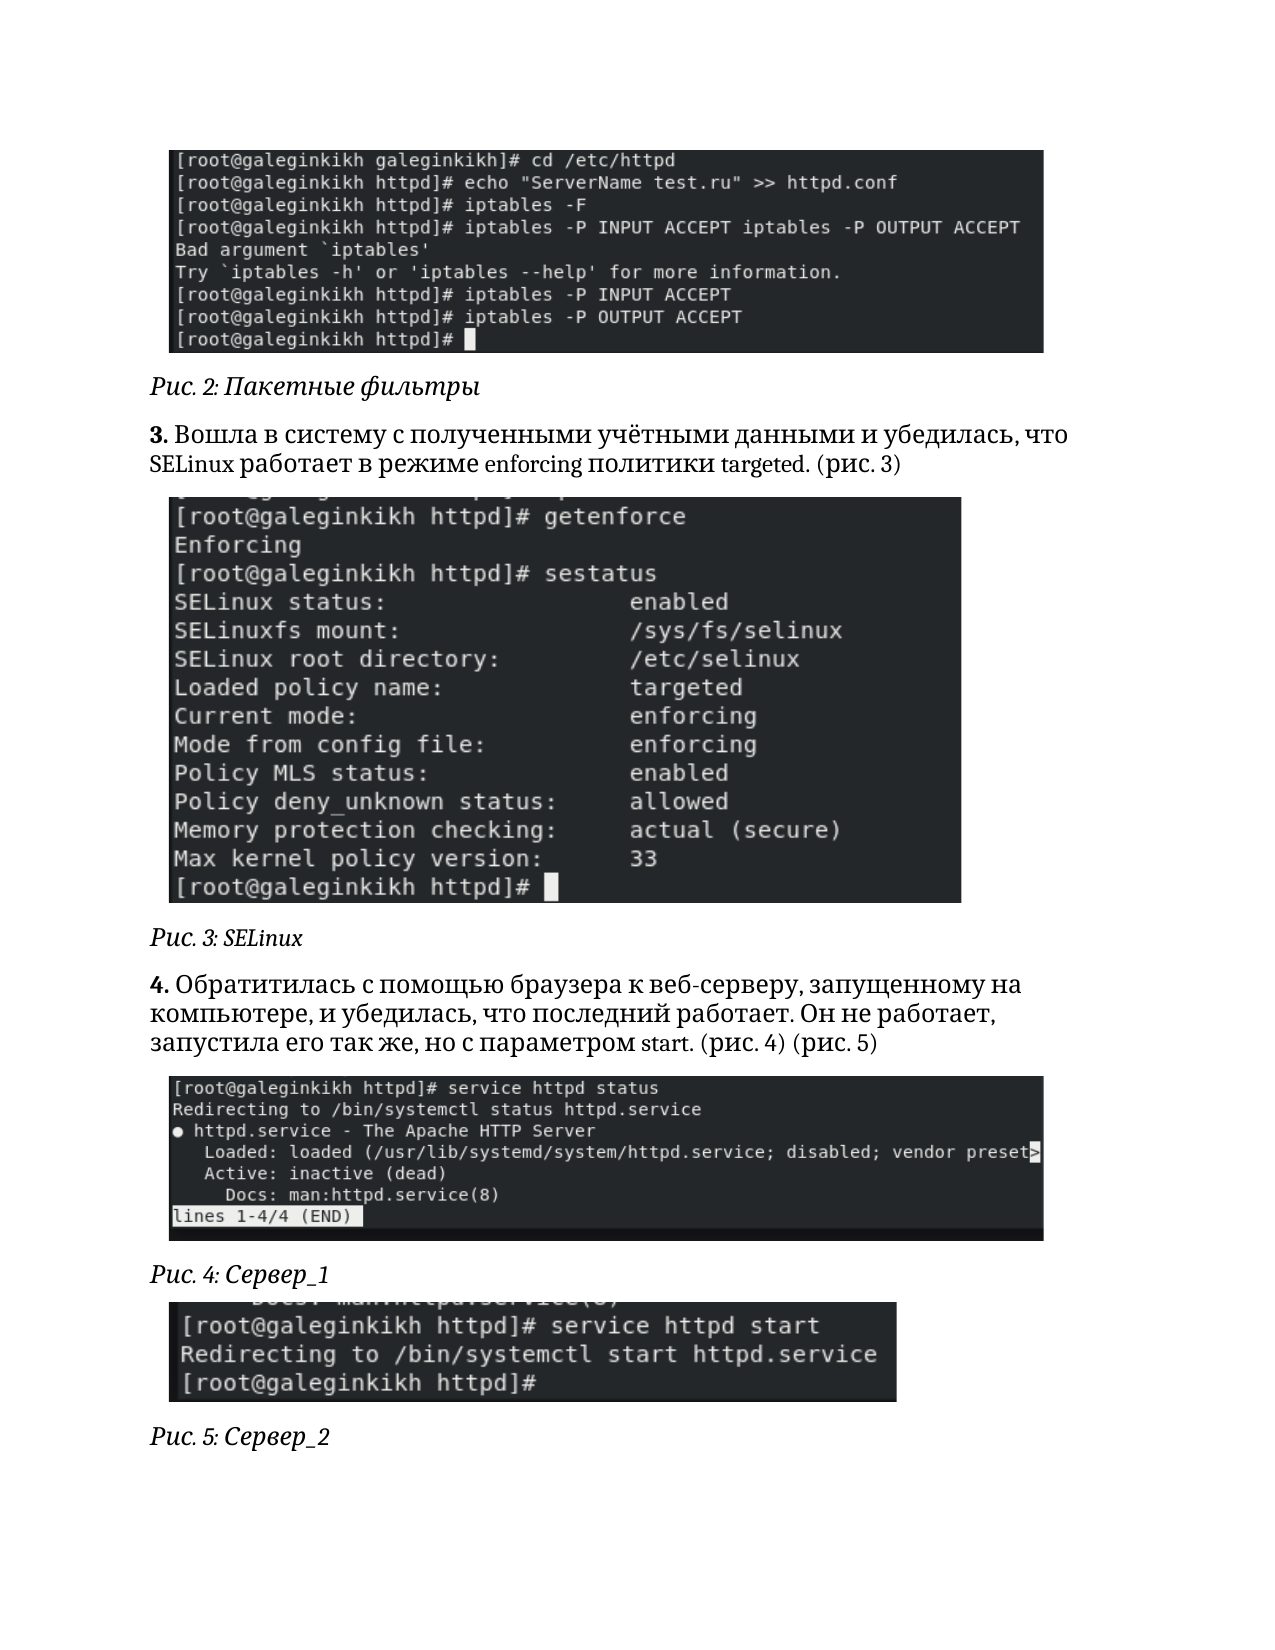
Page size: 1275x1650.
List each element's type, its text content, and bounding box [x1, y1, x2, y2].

text Рис. 2: Пакетные фильтры [150, 373, 1125, 402]
text Рис. 5: Сервер_2 [150, 1423, 1125, 1452]
text Рис. 3: SELinux [150, 923, 1125, 952]
picture [168, 1302, 897, 1402]
text 3. Вошла в систему с полученными учётными данными и убедилась, что SELinux работает в режиме enforcing политики targeted. (рис. 3) [150, 421, 1125, 478]
picture [168, 497, 962, 903]
text 4. Обратитилась с помощью браузера к веб-серверу, запущенному на компьютере, и убедилась, что последний работает. Он не работает, запустила его так же, но с параметром start. (рис. 4) (рис. 5) [150, 971, 1125, 1057]
text Рис. 4: Сервер_1 [150, 1261, 1125, 1290]
picture [168, 1076, 1044, 1241]
picture [168, 150, 1044, 353]
